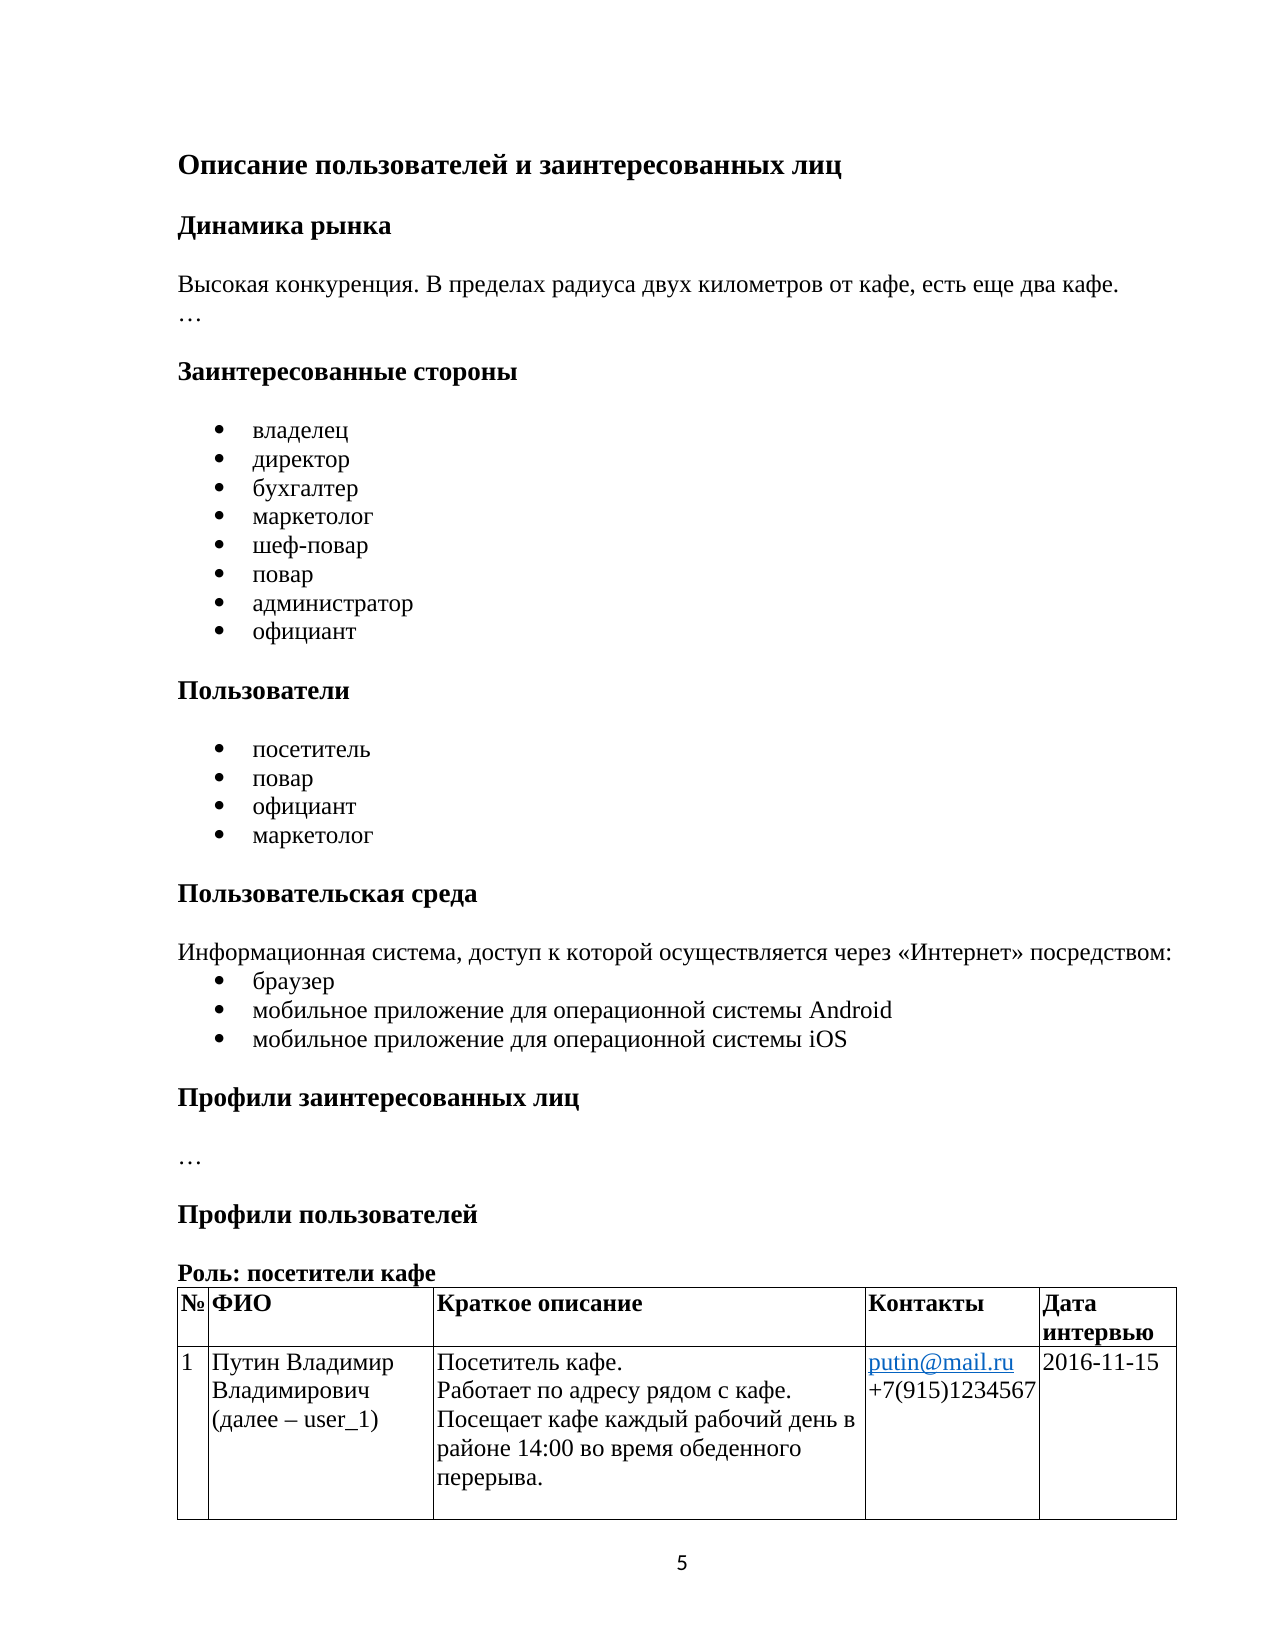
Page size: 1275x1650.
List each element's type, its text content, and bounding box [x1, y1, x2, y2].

list бухгалтер [215, 473, 1186, 501]
text Пользовательская среда [177, 878, 1186, 909]
table_cell 1 [178, 1347, 208, 1519]
list повар [215, 559, 1186, 588]
table_header № [178, 1288, 208, 1346]
list маркетолог [215, 820, 1186, 849]
list браузер [215, 966, 1186, 995]
list официант [215, 616, 1186, 645]
text Высокая конкуренция. В пределах радиуса двух километров от кафе, есть еще два кафе. [177, 269, 1186, 298]
list администратор [215, 588, 1186, 616]
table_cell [434, 1347, 865, 1519]
table_header Дата интервью [1040, 1288, 1176, 1346]
text Пользователи [177, 674, 1186, 705]
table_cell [209, 1347, 433, 1519]
list мобильное приложение для операционной системы iOS [215, 1024, 1186, 1052]
table_cell 2016-11-15 [1040, 1347, 1176, 1519]
text Информационная система, доступ к которой осуществляется через «Интернет» посредством: [177, 937, 1186, 966]
list шеф-повар [215, 530, 1186, 559]
table_header Контакты [866, 1288, 1039, 1346]
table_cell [866, 1347, 1039, 1519]
list мобильное приложение для операционной системы Android [215, 995, 1186, 1024]
table_header Краткое описание [434, 1288, 865, 1346]
text … [177, 298, 1186, 327]
text Профили пользователей [177, 1199, 1186, 1230]
text Динамика рынка [177, 209, 1186, 240]
text Профили заинтересованных лиц [177, 1081, 1186, 1112]
text Заинтересованные стороны [177, 355, 1186, 386]
text Описание пользователей и заинтересованных лиц [177, 147, 1186, 180]
text … [177, 1141, 1186, 1170]
list посетитель [215, 734, 1186, 763]
list владелец [215, 415, 1186, 444]
table_header ФИО [209, 1288, 433, 1346]
list директор [215, 444, 1186, 473]
list повар [215, 763, 1186, 791]
list официант [215, 791, 1186, 820]
list маркетолог [215, 501, 1186, 530]
text Роль: посетители кафе [177, 1258, 1186, 1287]
